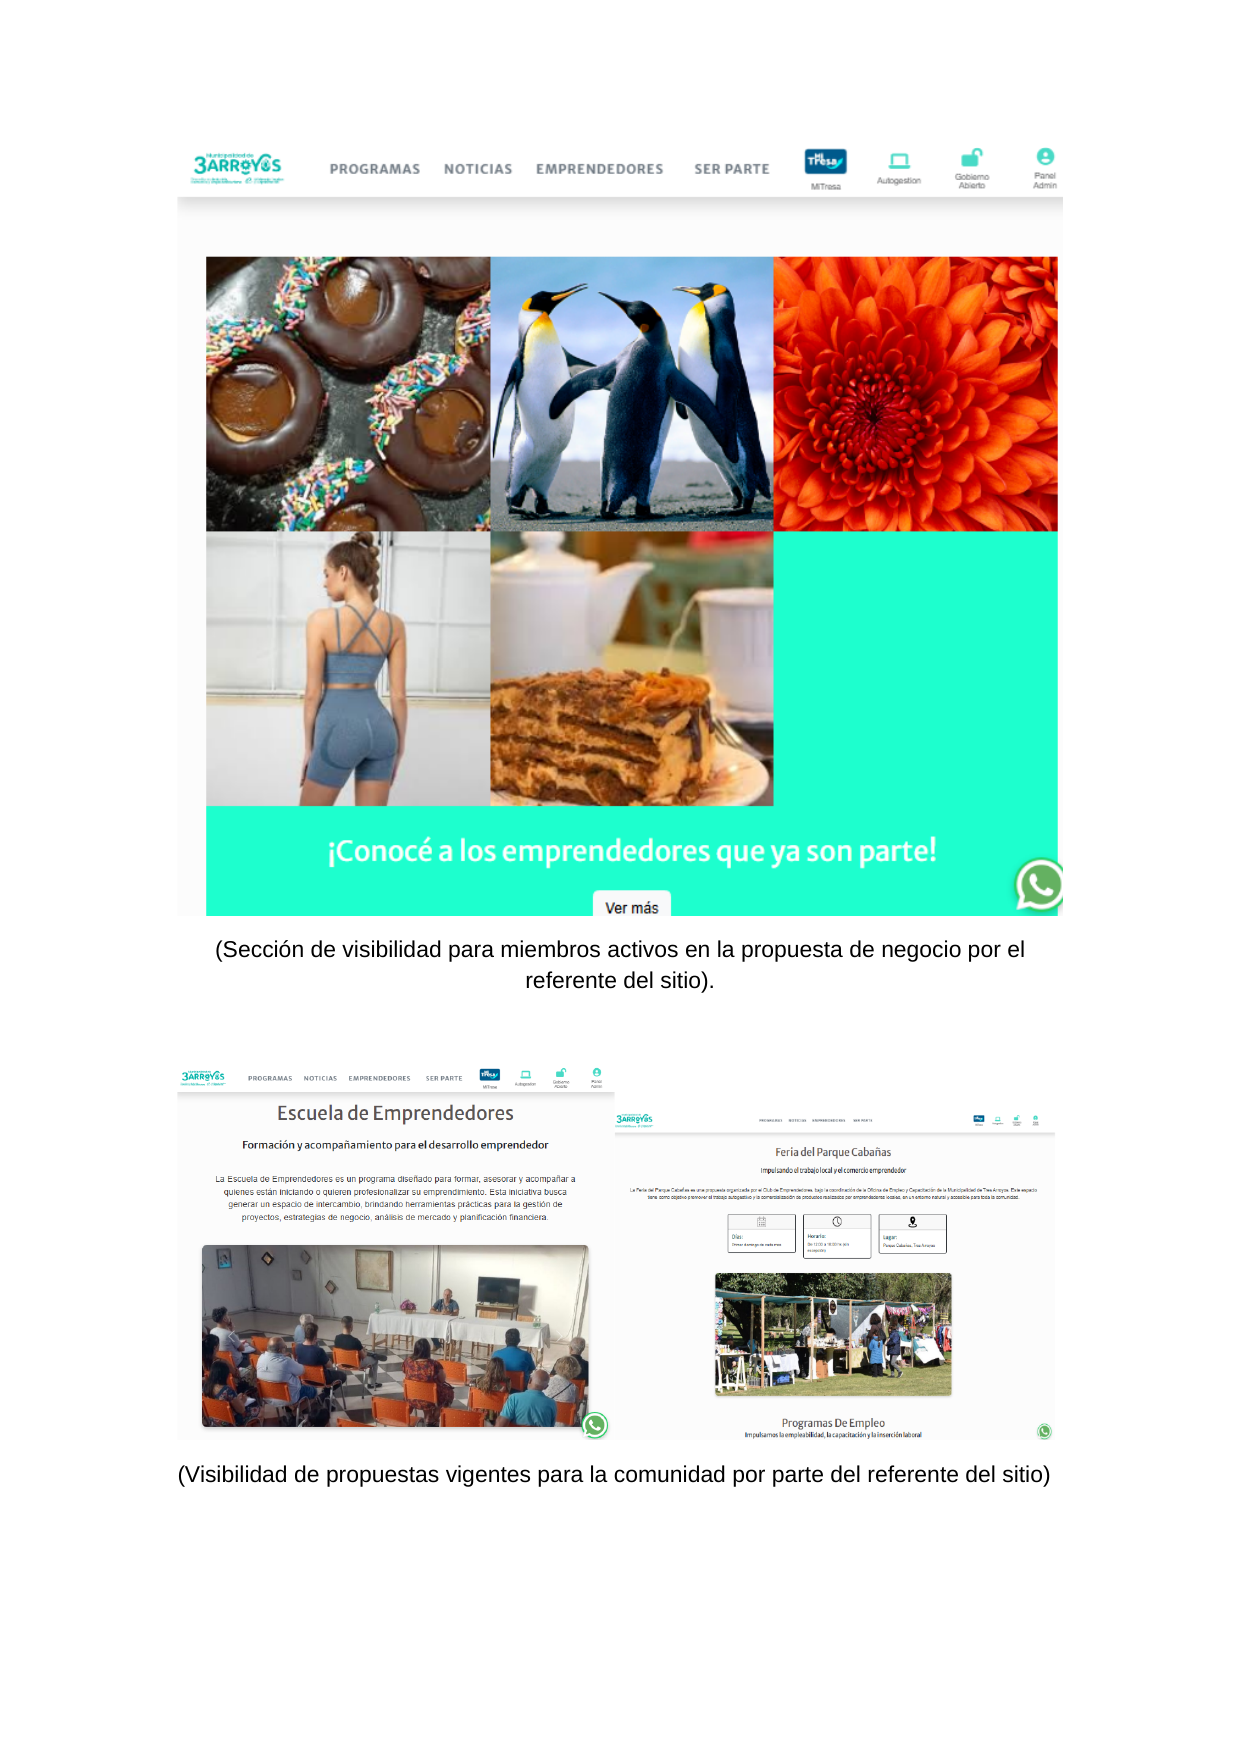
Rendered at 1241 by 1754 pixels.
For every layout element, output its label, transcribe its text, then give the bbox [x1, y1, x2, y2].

text (Sección de visibilidad para miembros activos en la propuesta de negocio por el referente del sitio). [177, 936, 1063, 993]
picture [177, 147, 1063, 916]
picture [177, 1065, 1056, 1440]
text (Visibilidad de propuestas vigentes para la comunidad por parte del referente del sitio) [177, 1461, 1063, 1487]
